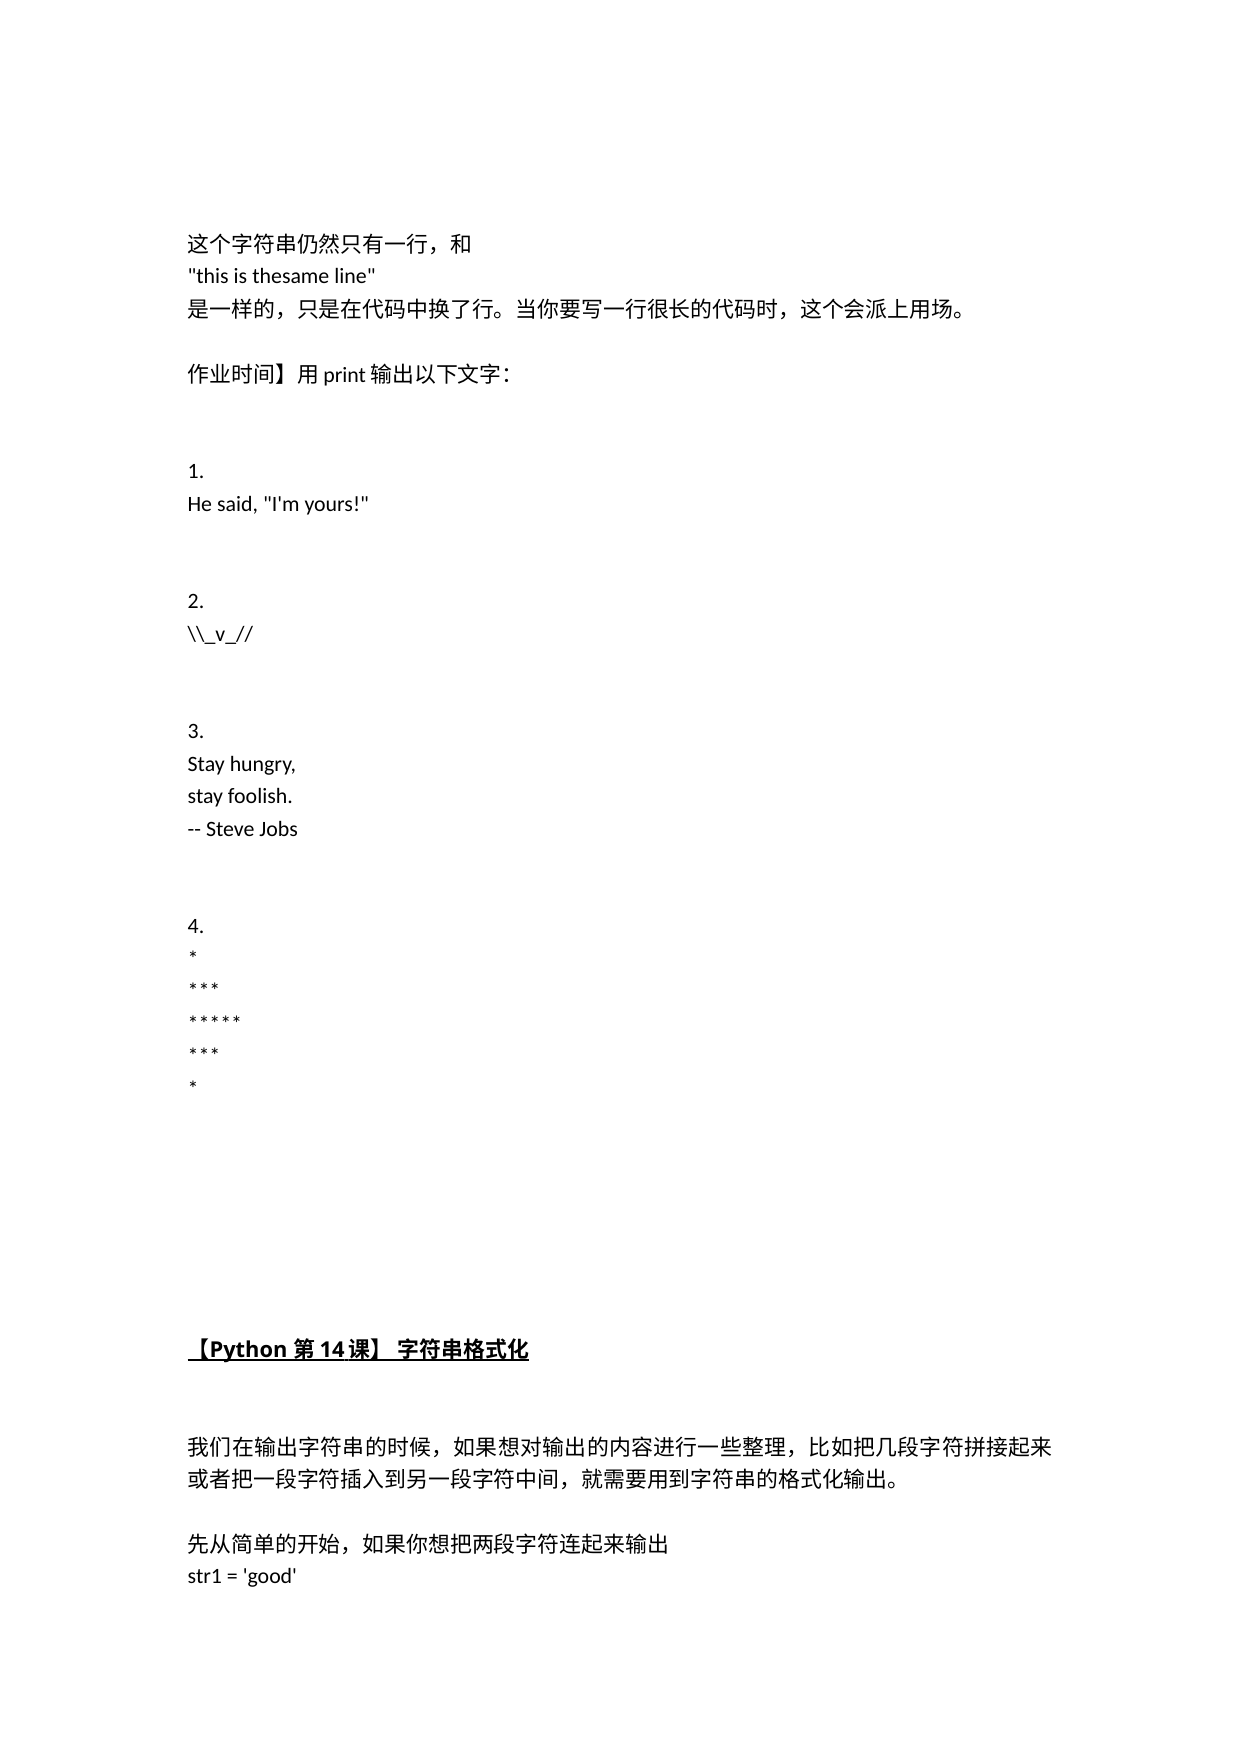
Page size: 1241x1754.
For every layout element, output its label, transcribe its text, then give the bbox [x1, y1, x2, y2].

text 作业时间】用print输出以下文字： 1. He said, "I'm yours!" 2. \\_v_// 3. Stay hungry, stay foolish. -- Steve Jobs 4. * *** ***** *** * [187, 357, 1053, 1104]
text 我们在输出字符串的时候，如果想对输出的内容进行一些整理，比如把几段字符拼接起来，或者把一段字符插入到另一段字符中间，就需要用到字符串的格式化输出。 [187, 1429, 1053, 1494]
subtitle 【Python 第14课】 字符串格式化 [187, 1332, 1053, 1364]
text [187, 162, 1053, 324]
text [187, 1527, 1053, 1592]
